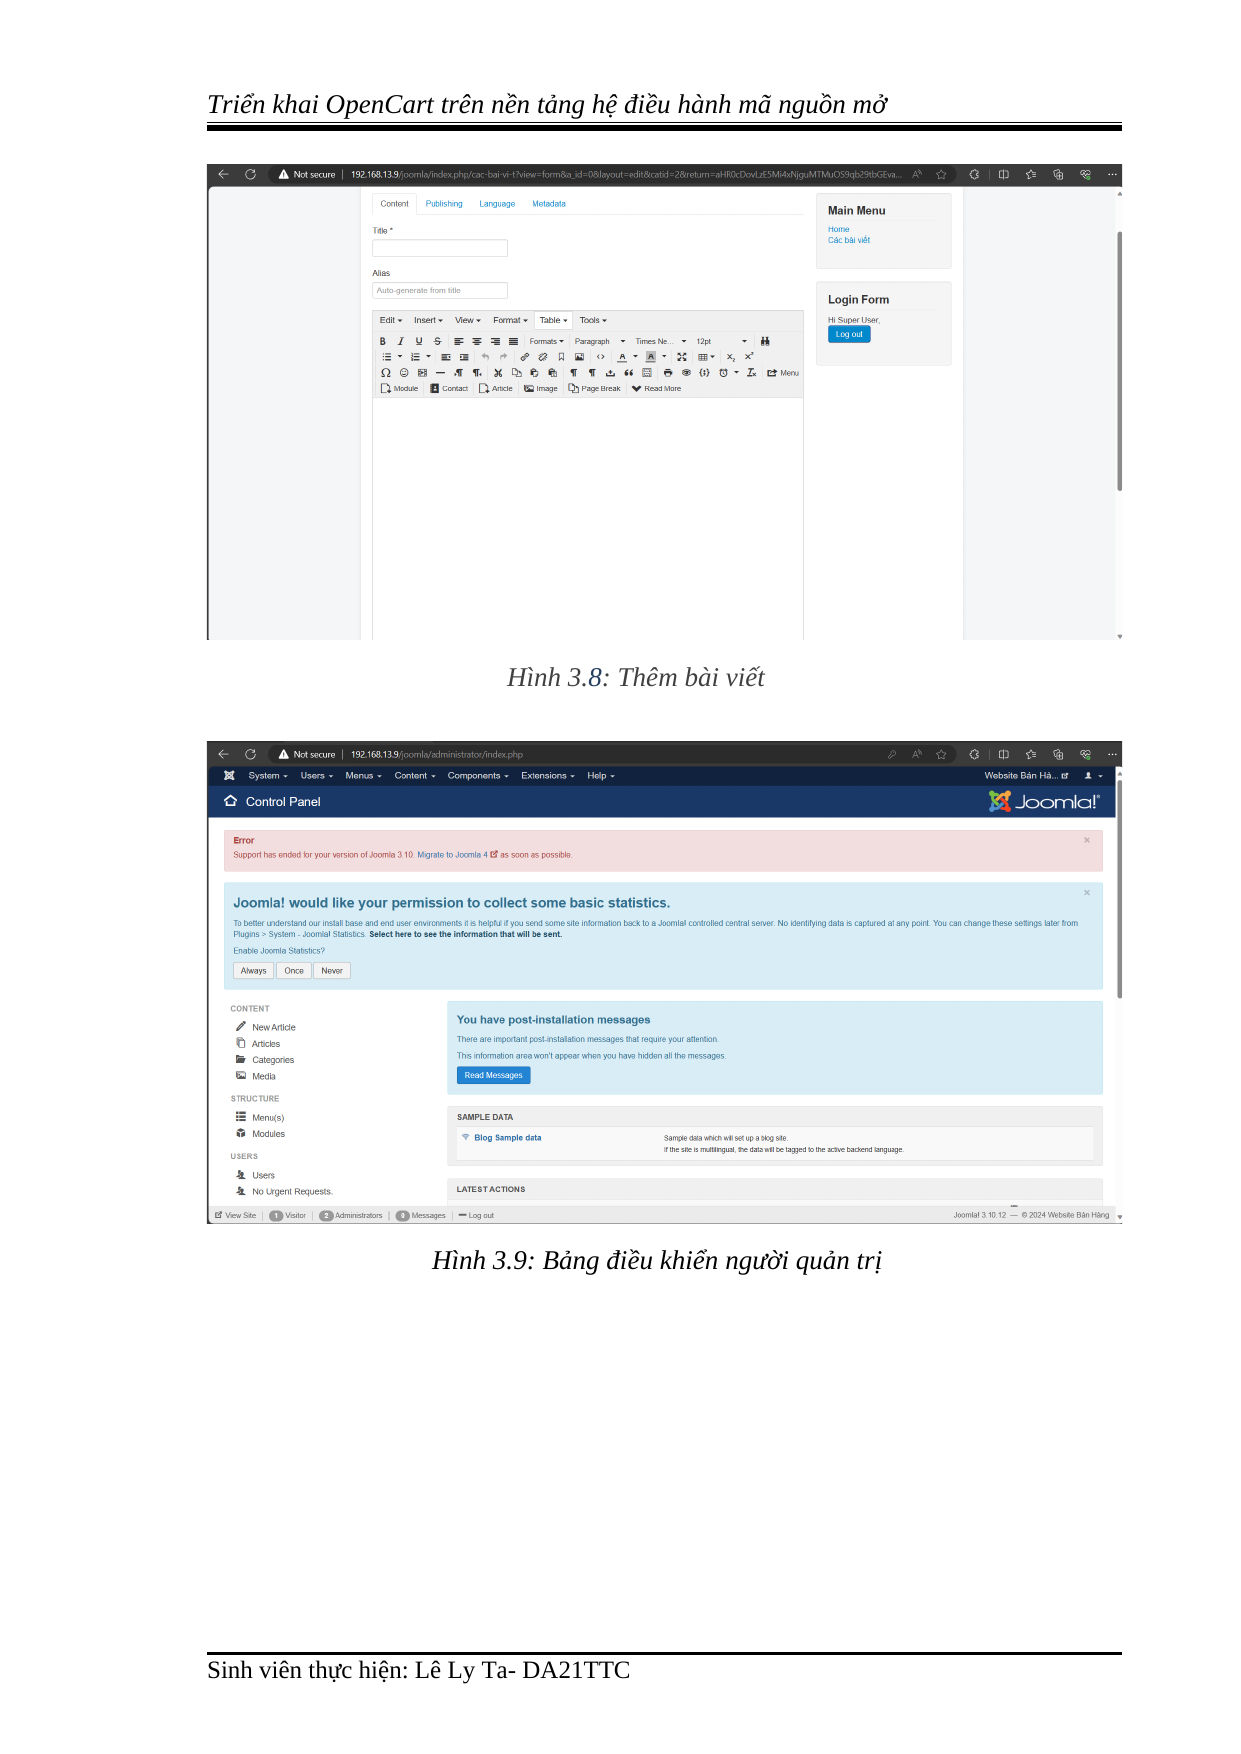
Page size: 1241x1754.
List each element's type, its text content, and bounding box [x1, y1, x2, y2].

subtitle Hình 3.8: Thêm bài viết [507, 661, 1122, 692]
subtitle Hình 3.9: Bảng điều khiển người quản trị [432, 1244, 1122, 1275]
picture [206, 164, 1123, 640]
picture [206, 741, 1123, 1224]
